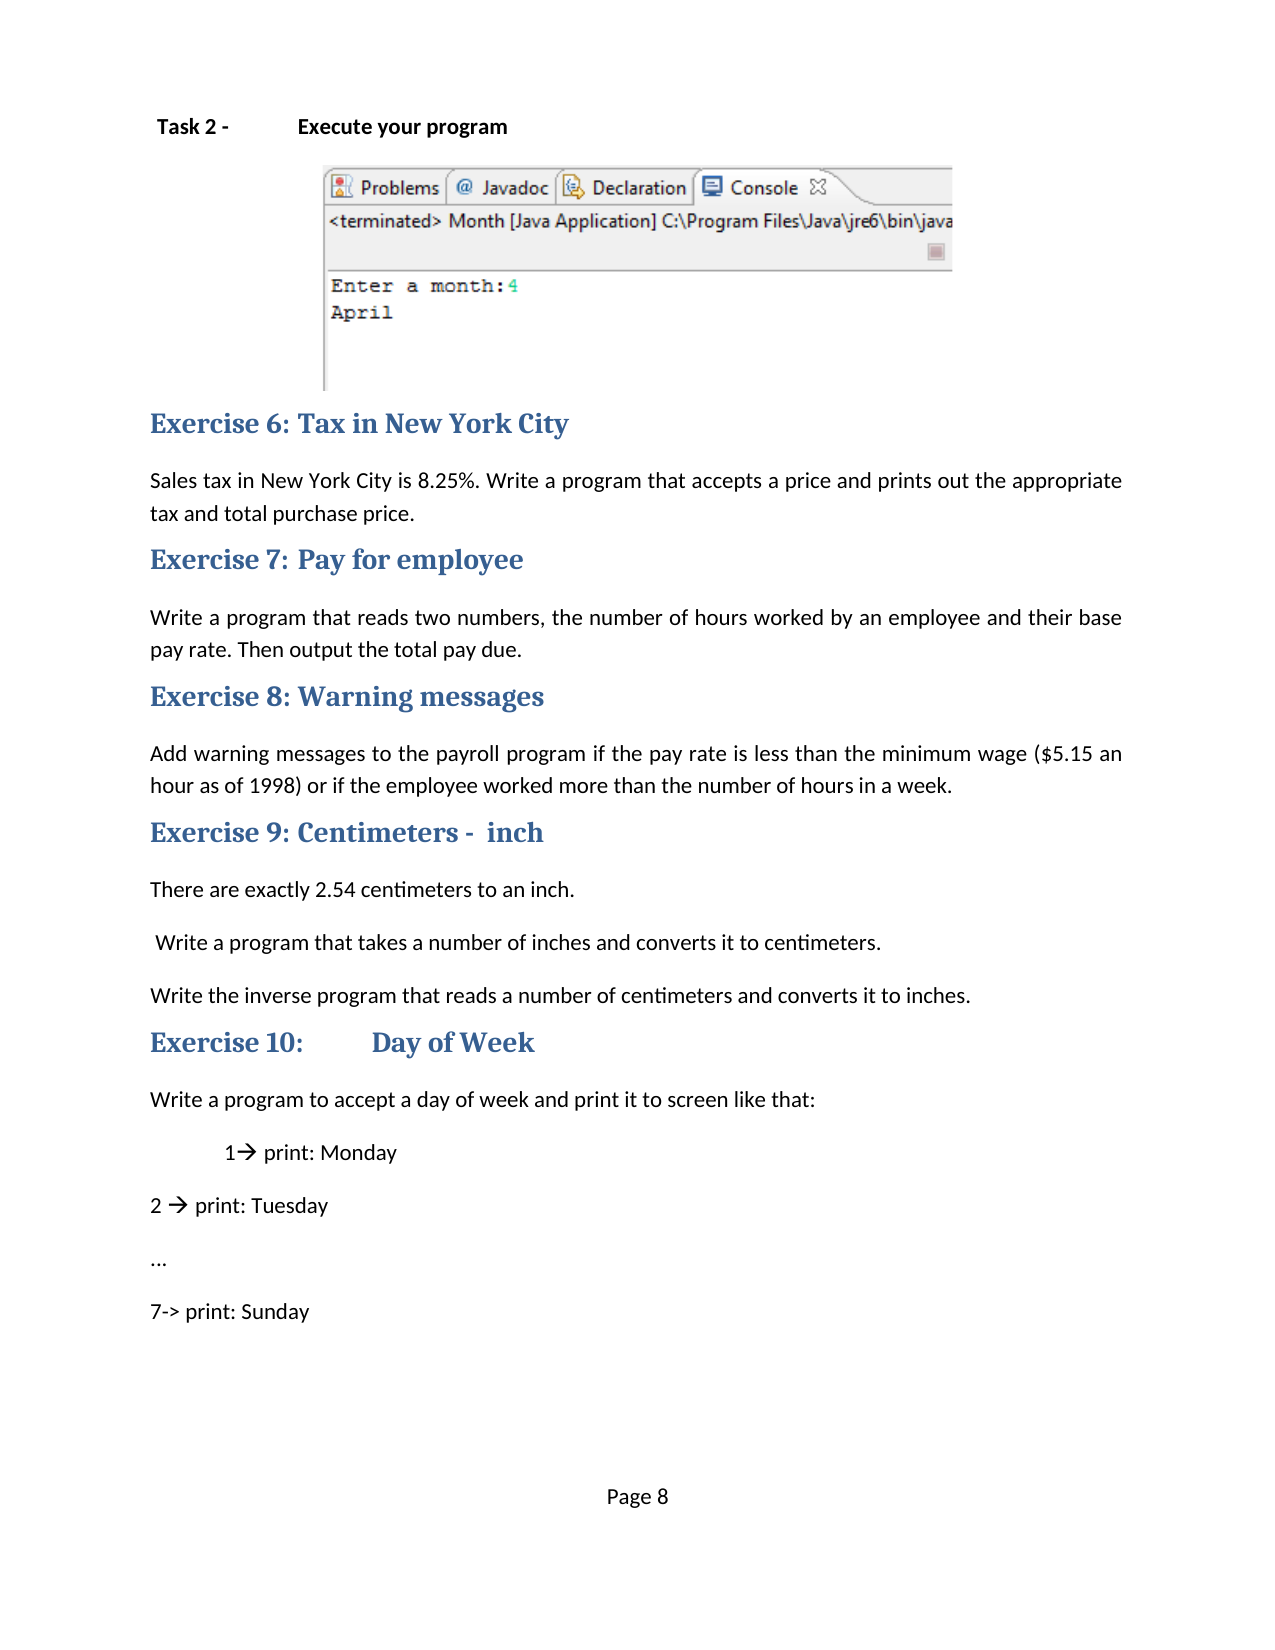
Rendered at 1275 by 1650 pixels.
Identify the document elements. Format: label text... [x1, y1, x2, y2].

text Tax in New York City [150, 407, 1125, 441]
text Write a program that reads two numbers, the number of hours worked by an employee and their base pay rate. Then output the total pay due. [150, 603, 1125, 663]
text Centimeters - inch [150, 816, 1125, 849]
text Sales tax in New York City is 8.25%. Write a program that accepts a price and prints out the appropriate tax and total purchase price. [150, 467, 1125, 527]
text Warning messages [150, 680, 1125, 713]
text Write a program to accept a day of week and print it to screen like that: [150, 1085, 1125, 1113]
subtitle Execute your program [157, 112, 1125, 141]
text ... [150, 1244, 1125, 1272]
text Write a program that takes a number of inches and converts it to centimeters. [150, 928, 1125, 956]
text There are exactly 2.54 centimeters to an inch. [150, 875, 1125, 903]
text 7-> print: Sunday [150, 1297, 1125, 1326]
picture [322, 165, 953, 391]
text Pay for employee [150, 543, 1125, 577]
text Day of Week [150, 1026, 1125, 1059]
text 1 print: Monday [150, 1138, 1125, 1166]
text 2 print: Tuesday [150, 1191, 1125, 1219]
text Add warning messages to the payroll program if the pay rate is less than the minimum wage ($5.15 an hour as of 1998) or if the employee worked more than the number of hours in a week. [150, 739, 1125, 799]
text Write the inverse program that reads a number of centimeters and converts it to inches. [150, 981, 1125, 1009]
